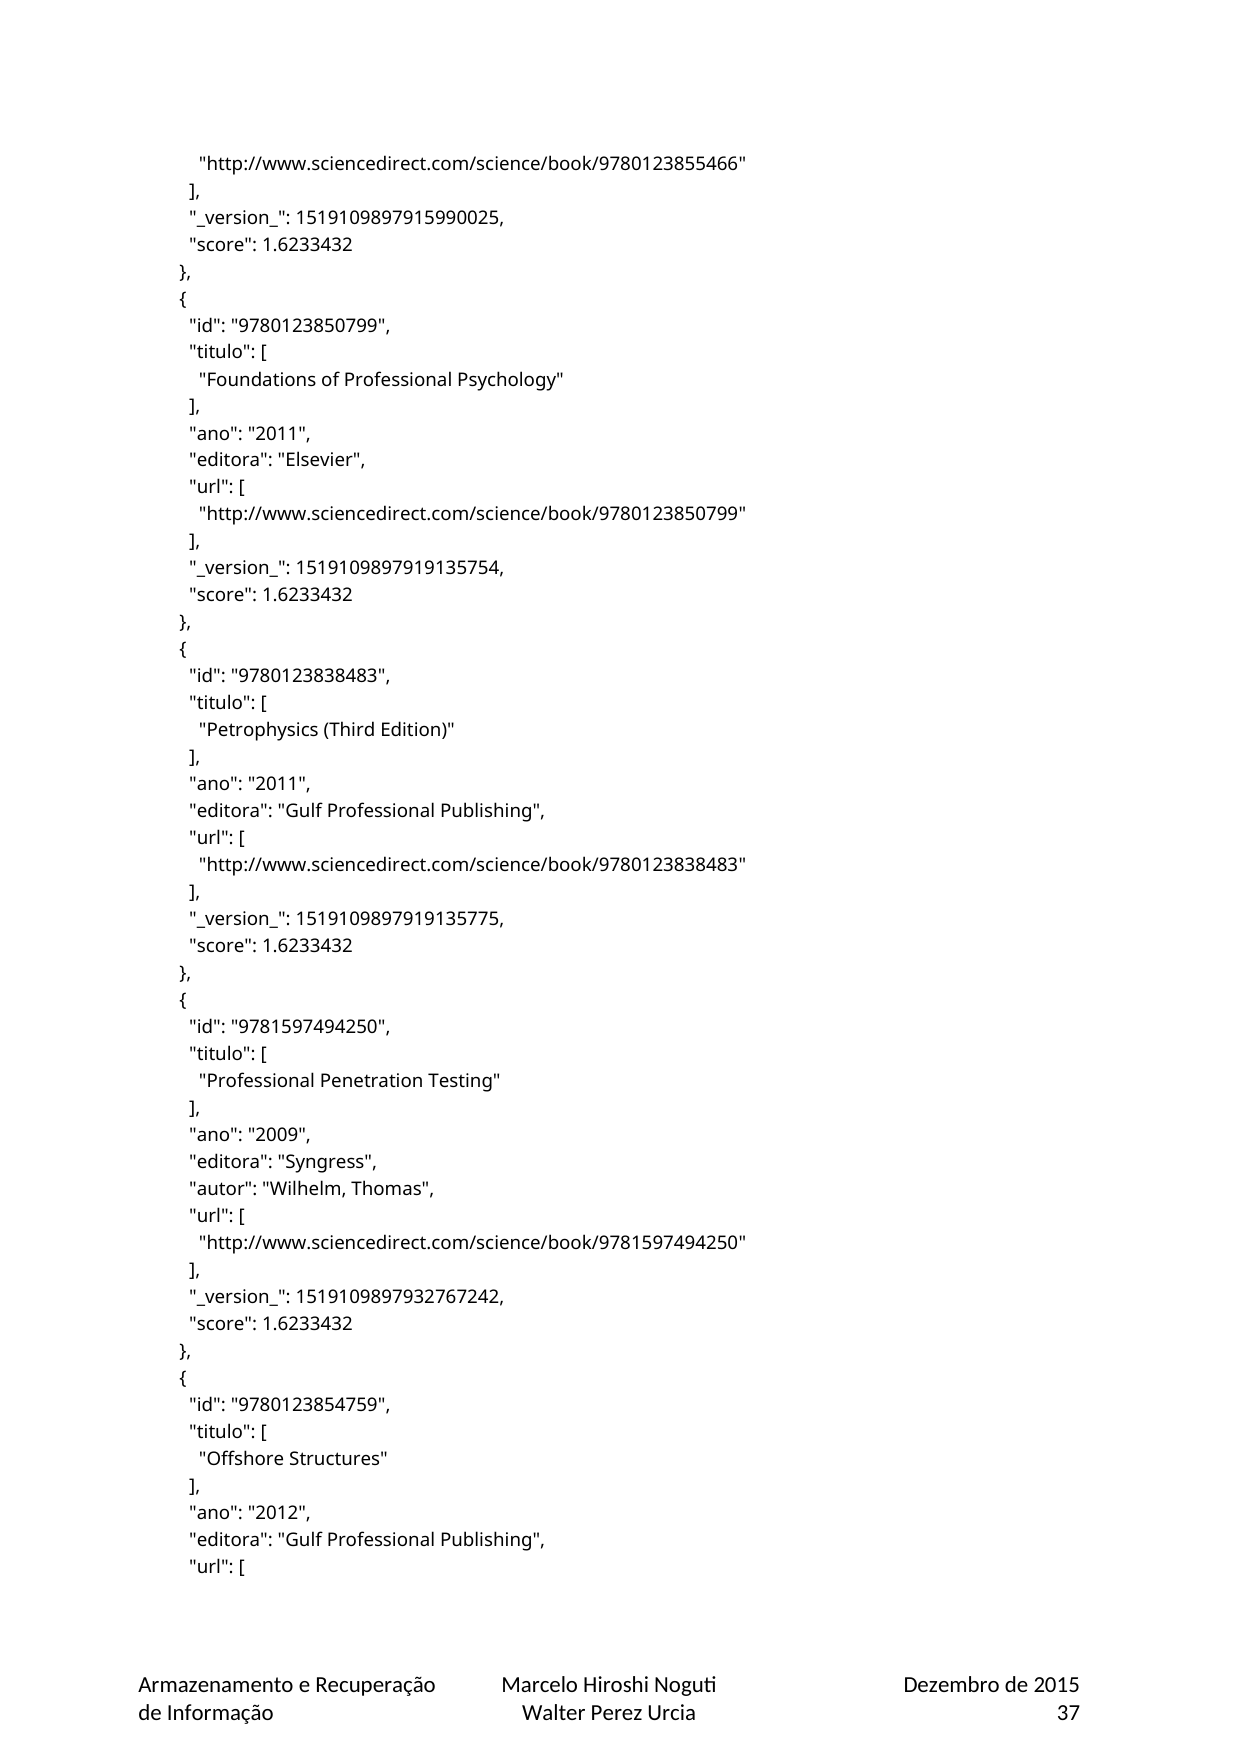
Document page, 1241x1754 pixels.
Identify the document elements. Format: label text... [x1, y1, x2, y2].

text "_version_": 1519109897919135775, [150, 905, 1090, 931]
text "url": [ [150, 1553, 1090, 1578]
text "score": 1.6233432 [150, 231, 1090, 256]
text "editora": "Gulf Professional Publishing", [150, 797, 1090, 823]
text ], [150, 393, 1090, 418]
text "id": "9780123854759", [150, 1391, 1090, 1417]
text "autor": "Wilhelm, Thomas", [150, 1175, 1090, 1201]
text "http://www.sciencedirect.com/science/book/9781597494250" [150, 1229, 1090, 1255]
text ], [150, 1256, 1090, 1282]
text "url": [ [150, 1202, 1090, 1228]
text "editora": "Gulf Professional Publishing", [150, 1526, 1090, 1551]
text ], [150, 1094, 1090, 1120]
text "Offshore Structures" [150, 1445, 1090, 1471]
text "editora": "Elsevier", [150, 447, 1090, 472]
text ], [150, 177, 1090, 202]
text { [150, 285, 1090, 310]
text "_version_": 1519109897932767242, [150, 1283, 1090, 1309]
text }, [150, 258, 1090, 283]
text "titulo": [ [150, 1040, 1090, 1066]
text "titulo": [ [150, 689, 1090, 715]
text "editora": "Syngress", [150, 1148, 1090, 1174]
text }, [150, 609, 1090, 634]
text "http://www.sciencedirect.com/science/book/9780123850799" [150, 501, 1090, 526]
text "Professional Penetration Testing" [150, 1067, 1090, 1093]
text { [150, 1364, 1090, 1389]
text "titulo": [ [150, 339, 1090, 364]
text "score": 1.6233432 [150, 1310, 1090, 1336]
text "_version_": 1519109897919135754, [150, 555, 1090, 580]
text "id": "9781597494250", [150, 1013, 1090, 1039]
text "http://www.sciencedirect.com/science/book/9780123838483" [150, 851, 1090, 877]
text ], [150, 878, 1090, 904]
text "id": "9780123838483", [150, 663, 1090, 688]
text "ano": "2011", [150, 771, 1090, 796]
text "url": [ [150, 824, 1090, 850]
text "ano": "2009", [150, 1121, 1090, 1147]
text ], [150, 743, 1090, 769]
text "_version_": 1519109897915990025, [150, 204, 1090, 229]
text "Foundations of Professional Psychology" [150, 366, 1090, 391]
text "Petrophysics (Third Edition)" [150, 717, 1090, 742]
text "id": "9780123850799", [150, 312, 1090, 337]
text "ano": "2011", [150, 420, 1090, 445]
text "titulo": [ [150, 1418, 1090, 1443]
text "http://www.sciencedirect.com/science/book/9780123855466" [150, 150, 1090, 176]
text ], [150, 528, 1090, 553]
text ], [150, 1472, 1090, 1497]
text "score": 1.6233432 [150, 932, 1090, 958]
text }, [150, 1337, 1090, 1363]
text "ano": "2012", [150, 1499, 1090, 1524]
text }, [150, 959, 1090, 985]
text { [150, 986, 1090, 1012]
text { [150, 636, 1090, 661]
text "url": [ [150, 474, 1090, 499]
text "score": 1.6233432 [150, 582, 1090, 607]
